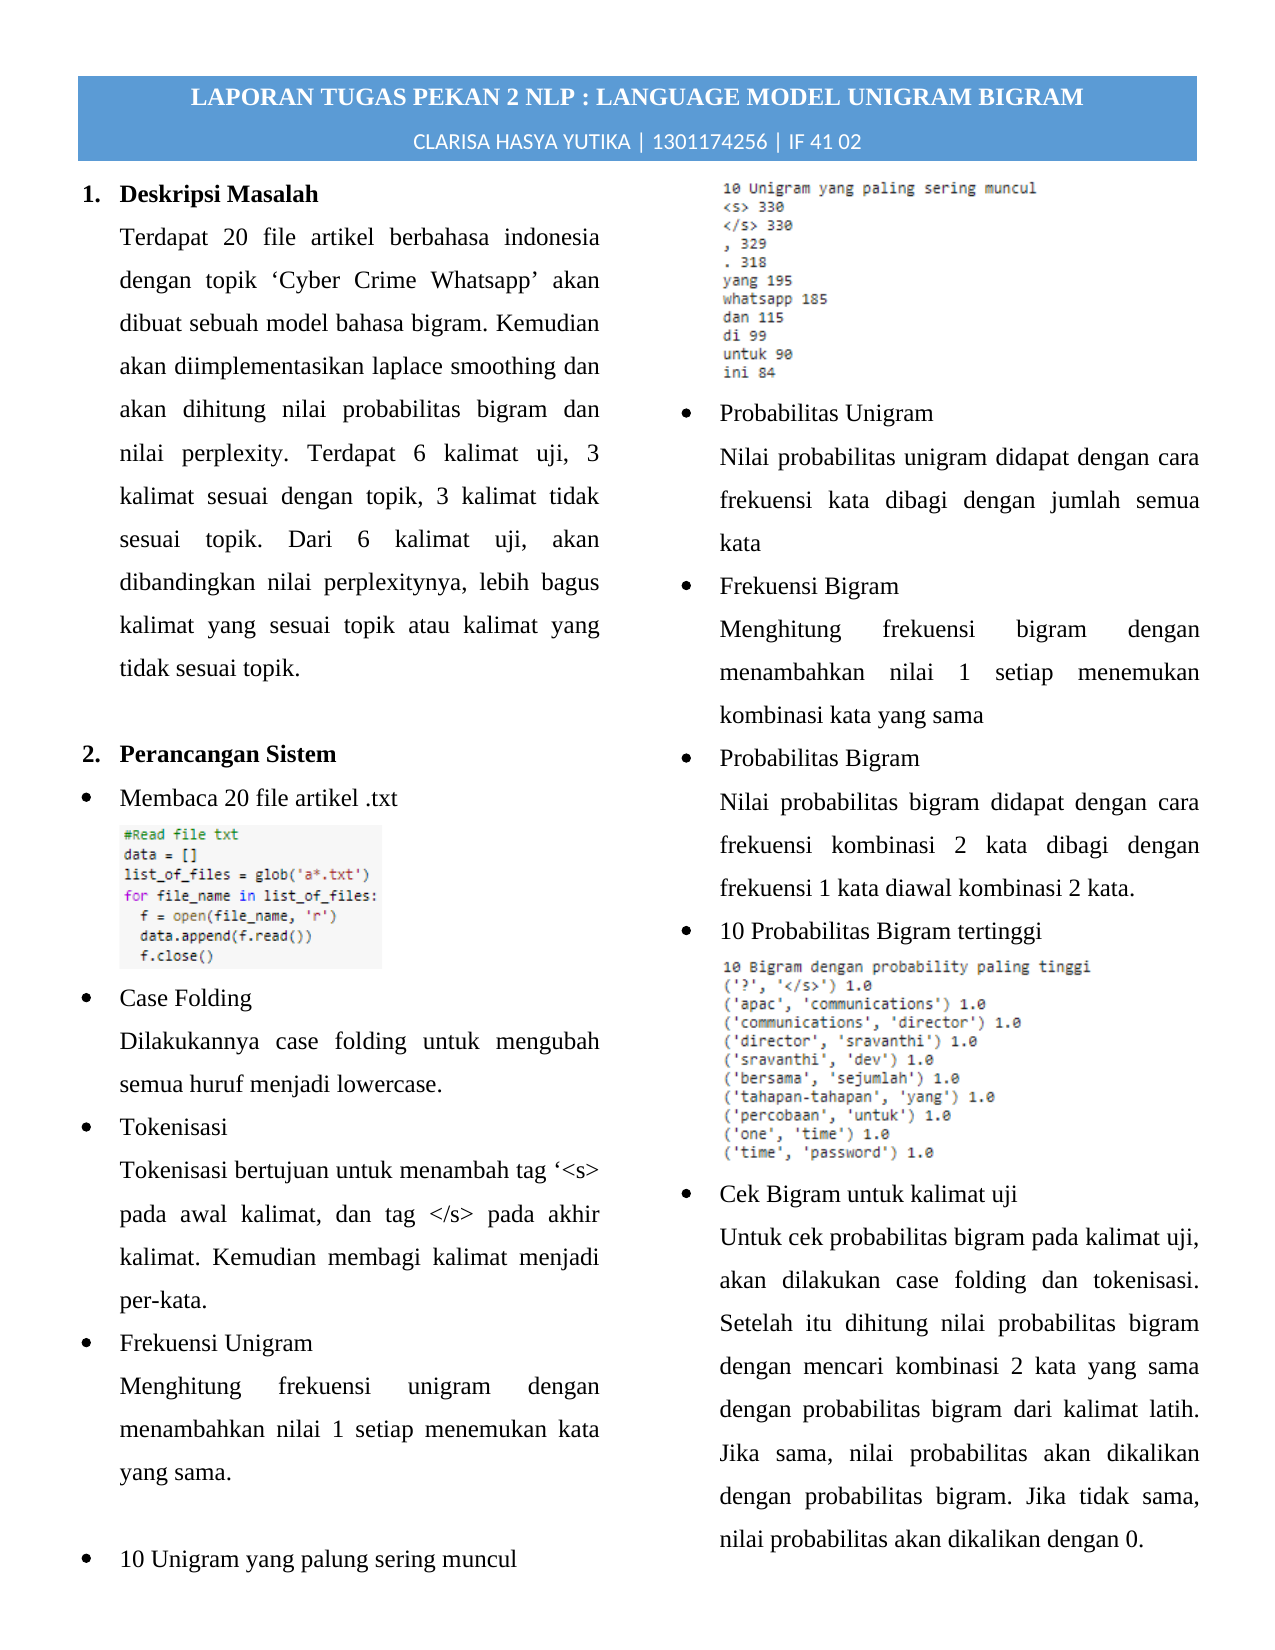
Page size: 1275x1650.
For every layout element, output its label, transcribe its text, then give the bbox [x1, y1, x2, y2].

list Frekuensi Bigram [682, 571, 1200, 600]
list Probabilitas Unigram [682, 398, 1200, 427]
list 10 Unigram yang palung sering muncul [82, 1544, 600, 1572]
list Nilai probabilitas bigram didapat dengan cara frekuensi kombinasi 2 kata dibagi dengan frekuensi 1 kata diawal kombinasi 2 kata. [719, 787, 1200, 902]
list Dilakukannya case folding untuk mengubah semua huruf menjadi lowercase. [119, 1026, 600, 1098]
list Terdapat 20 file artikel berbahasa indonesia dengan topik ‘Cyber Crime Whatsapp’ akan dibuat sebuah model bahasa bigram. Kemudian akan diimplementasikan laplace smoothing dan akan dihitung nilai probabilitas bigram dan nilai perplexity. Terdapat 6 kalimat uji, 3 kalimat sesuai dengan topik, 3 kalimat tidak sesuai topik. Dari 6 kalimat uji, akan dibandingkan nilai perplexitynya, lebih bagus kalimat yang sesuai topik atau kalimat yang tidak sesuai topik. [119, 222, 600, 682]
list Membaca 20 file artikel .txt [82, 783, 600, 811]
list 10 Probabilitas Bigram tertinggi [682, 916, 1200, 945]
list Case Folding [82, 983, 600, 1012]
list Cek Bigram untuk kalimat uji [682, 1179, 1200, 1208]
list Nilai probabilitas unigram didapat dengan cara frekuensi kata dibagi dengan jumlah semua kata [719, 442, 1200, 557]
list Frekuensi Unigram [82, 1328, 600, 1357]
list Menghitung frekuensi bigram dengan menambahkan nilai 1 setiap menemukan kombinasi kata yang sama [719, 614, 1200, 729]
list Tokenisasi bertujuan untuk menambah tag ‘<s> pada awal kalimat, dan tag </s> pada akhir kalimat. Kemudian membagi kalimat menjadi per-kata. [119, 1156, 600, 1314]
list Menghitung frekuensi unigram dengan menambahkan nilai 1 setiap menemukan kata yang sama. [119, 1371, 600, 1486]
list Deskripsi Masalah [82, 164, 600, 208]
list Probabilitas Bigram [682, 743, 1200, 772]
list Tokenisasi [82, 1112, 600, 1141]
list Perancangan Sistem [82, 739, 600, 768]
list Untuk cek probabilitas bigram pada kalimat uji, akan dilakukan case folding dan tokenisasi. Setelah itu dihitung nilai probabilitas bigram dengan mencari kombinasi 2 kata yang sama dengan probabilitas bigram dari kalimat latih. Jika sama, nilai probabilitas akan dikalikan dengan probabilitas bigram. Jika tidak sama, nilai probabilitas akan dikalikan dengan 0. [719, 1222, 1200, 1553]
